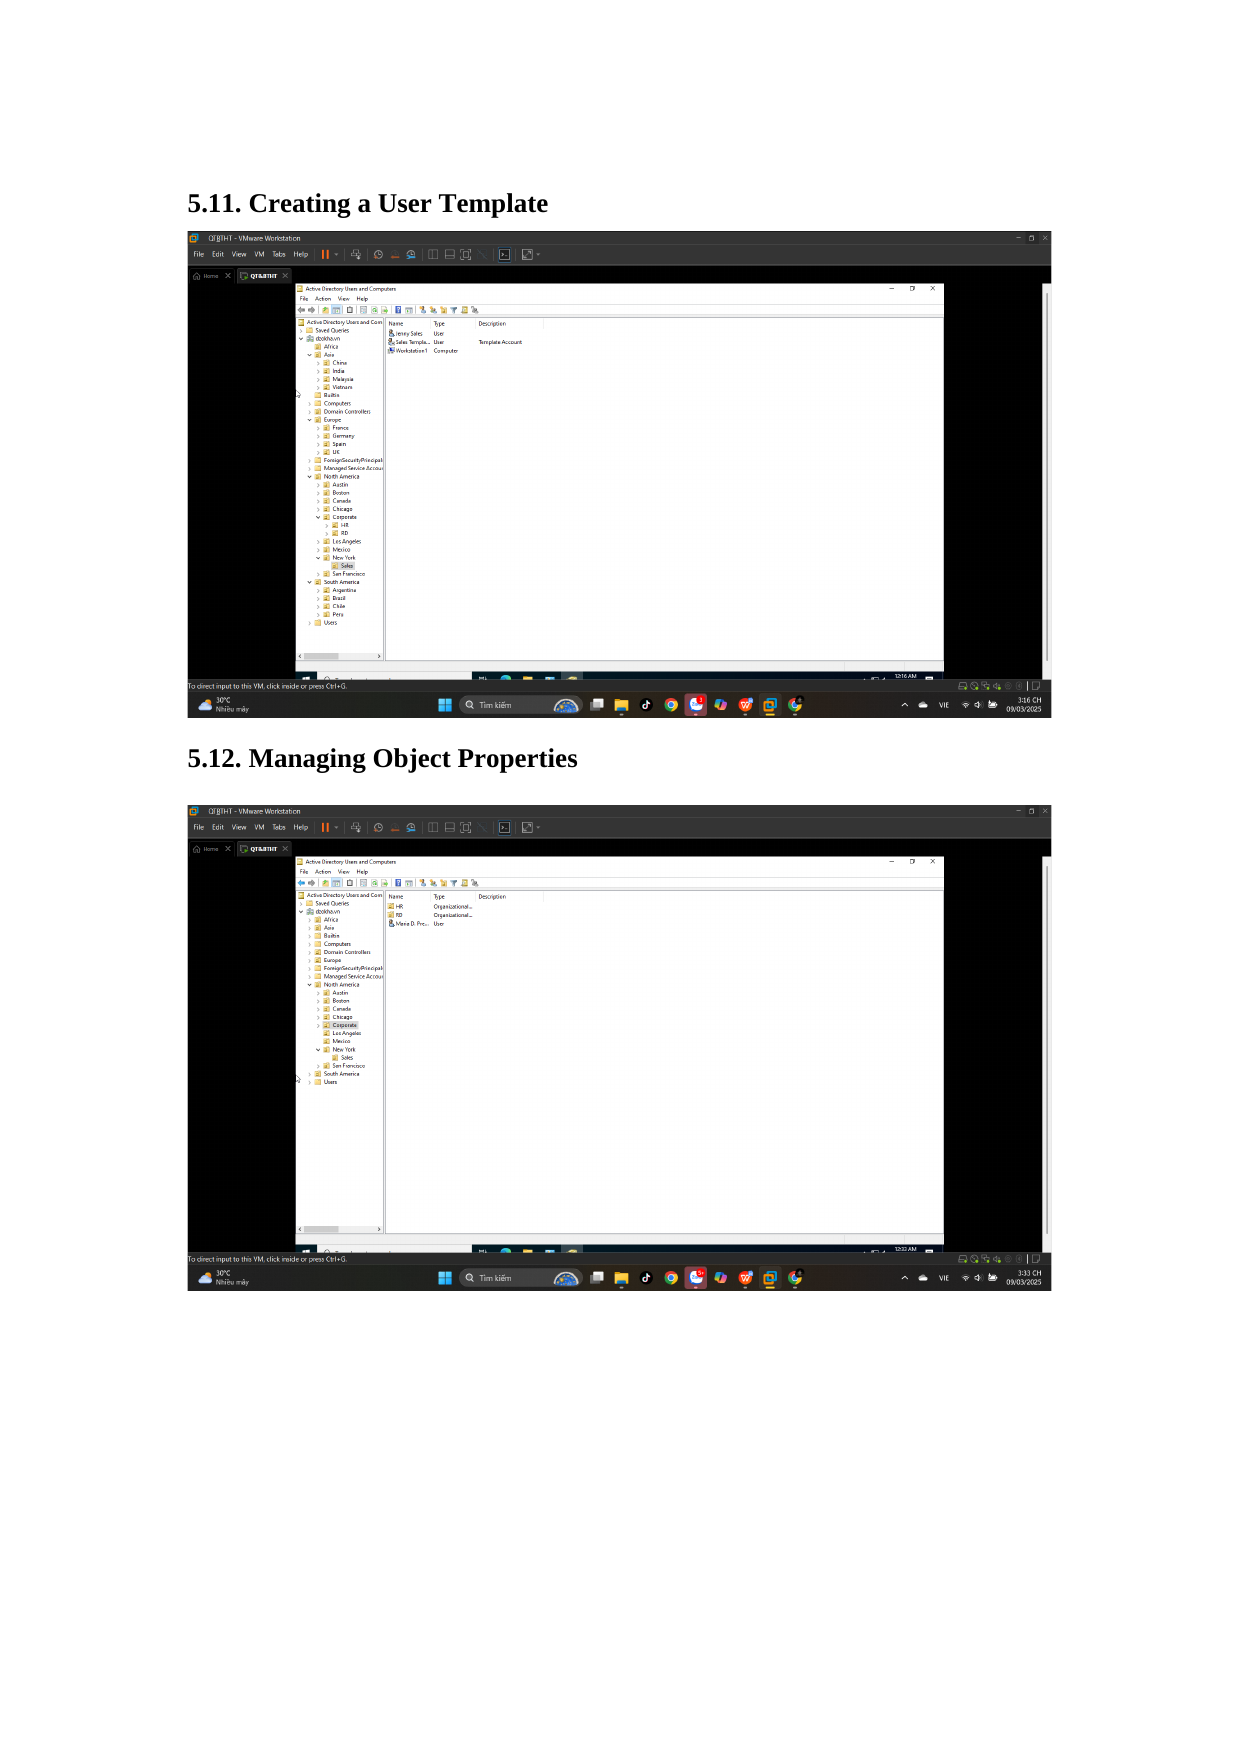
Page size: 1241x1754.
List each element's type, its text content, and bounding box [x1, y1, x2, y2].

subtitle 5.11. Creating a User Template [187, 187, 1053, 219]
picture [187, 231, 1052, 718]
picture [187, 805, 1052, 1291]
text 5.12. Managing Object Properties [187, 743, 1053, 774]
